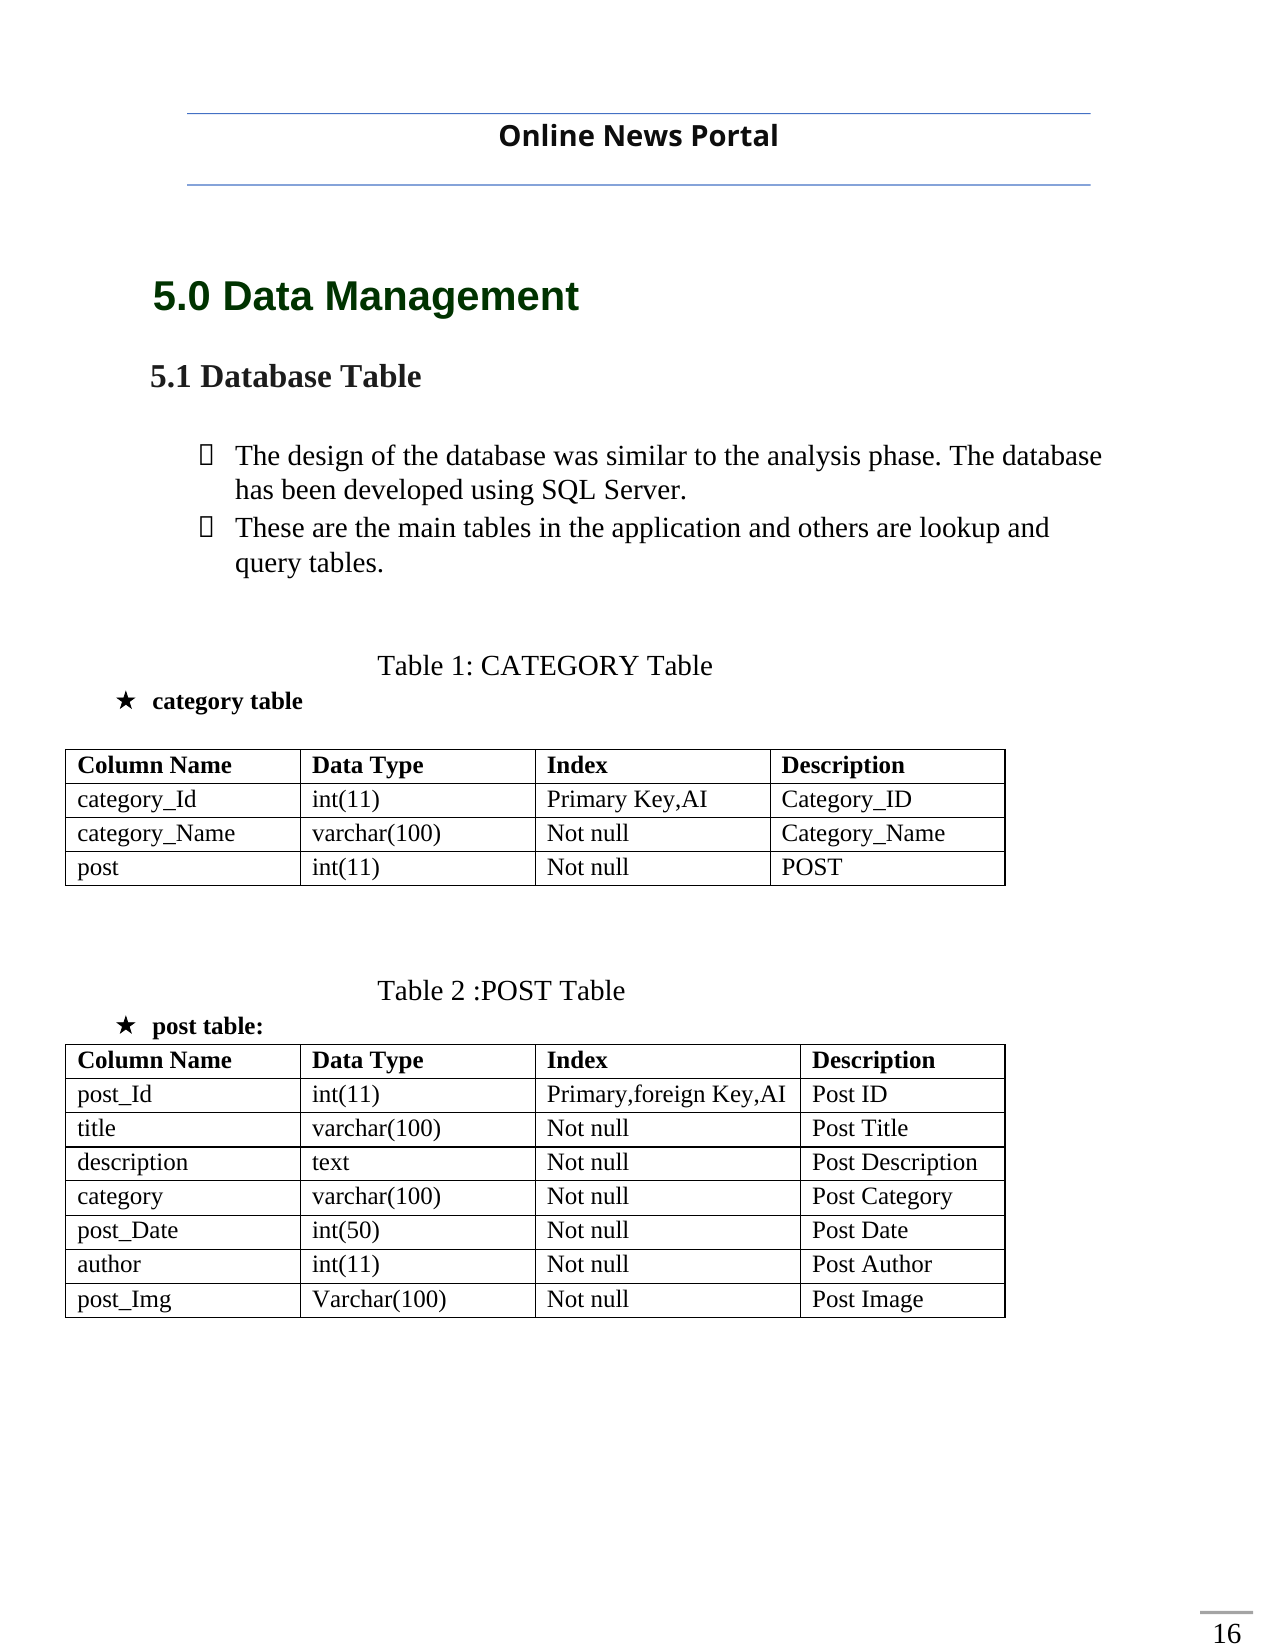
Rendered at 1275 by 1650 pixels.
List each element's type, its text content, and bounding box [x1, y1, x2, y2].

table_header Description [771, 750, 1004, 783]
table_cell title [66, 1113, 300, 1146]
table_cell category_Id [66, 784, 300, 817]
table_cell post_Img [66, 1284, 300, 1317]
text Table 1: CATEGORY Table [305, 648, 1244, 681]
table_cell Post Author [801, 1250, 1004, 1283]
table_cell description [66, 1148, 300, 1180]
table_header Description [801, 1045, 1004, 1078]
table_cell post_Date [66, 1216, 300, 1248]
list These are the main tables in the application and others are lookup and query tables. [197, 506, 1050, 579]
table_cell int(11) [301, 1079, 535, 1112]
table_cell varchar(100) [301, 1113, 535, 1146]
table_cell Primary Key,AI [536, 784, 770, 817]
table_cell post [66, 852, 300, 885]
table_cell Post Description [801, 1148, 1004, 1180]
table_header Index [536, 1045, 800, 1078]
table_cell author [66, 1250, 300, 1283]
table_header Data Type [301, 750, 535, 783]
table_cell post_Id [66, 1079, 300, 1112]
table_cell Not null [536, 818, 770, 851]
table_header Data Type [301, 1045, 535, 1078]
table_cell text [301, 1148, 535, 1180]
table_cell Not null [536, 1113, 800, 1146]
table_cell Not null [536, 1148, 800, 1180]
table_header Column Name [66, 1045, 300, 1078]
table_header Column Name [66, 750, 300, 783]
table_cell Not null [536, 1216, 800, 1248]
table_cell int(11) [301, 852, 535, 885]
subtitle Database Table [150, 357, 1244, 395]
table_cell Not null [536, 852, 770, 885]
list The design of the database was similar to the analysis phase. The database has been developed using SQL Server. [197, 434, 1104, 506]
table_cell Category_ID [771, 784, 1004, 817]
table_cell Post Category [801, 1181, 1004, 1214]
table_cell Post ID [801, 1079, 1004, 1112]
table_cell varchar(100) [301, 818, 535, 851]
table_cell Post Image [801, 1284, 1004, 1317]
list Data Management [153, 271, 1244, 319]
table_cell Primary,foreign Key,AI [536, 1079, 800, 1112]
table_header Index [536, 750, 770, 783]
table_cell int(11) [301, 784, 535, 817]
table_cell Varchar(100) [301, 1284, 535, 1317]
table_cell Not null [536, 1284, 800, 1317]
list category table [114, 686, 1244, 715]
table_cell Not null [536, 1181, 800, 1214]
list post table: [114, 1011, 1244, 1040]
table_cell category_Name [66, 818, 300, 851]
table_cell Post Title [801, 1113, 1004, 1146]
table_cell varchar(100) [301, 1181, 535, 1214]
table_cell Category_Name [771, 818, 1004, 851]
text Table 2 :POST Table [77, 973, 1244, 1006]
table_cell Post Date [801, 1216, 1004, 1248]
table_cell Not null [536, 1250, 800, 1283]
table_cell POST [771, 852, 1004, 885]
table_cell category [66, 1181, 300, 1214]
table_cell int(50) [301, 1216, 535, 1248]
table_cell int(11) [301, 1250, 535, 1283]
